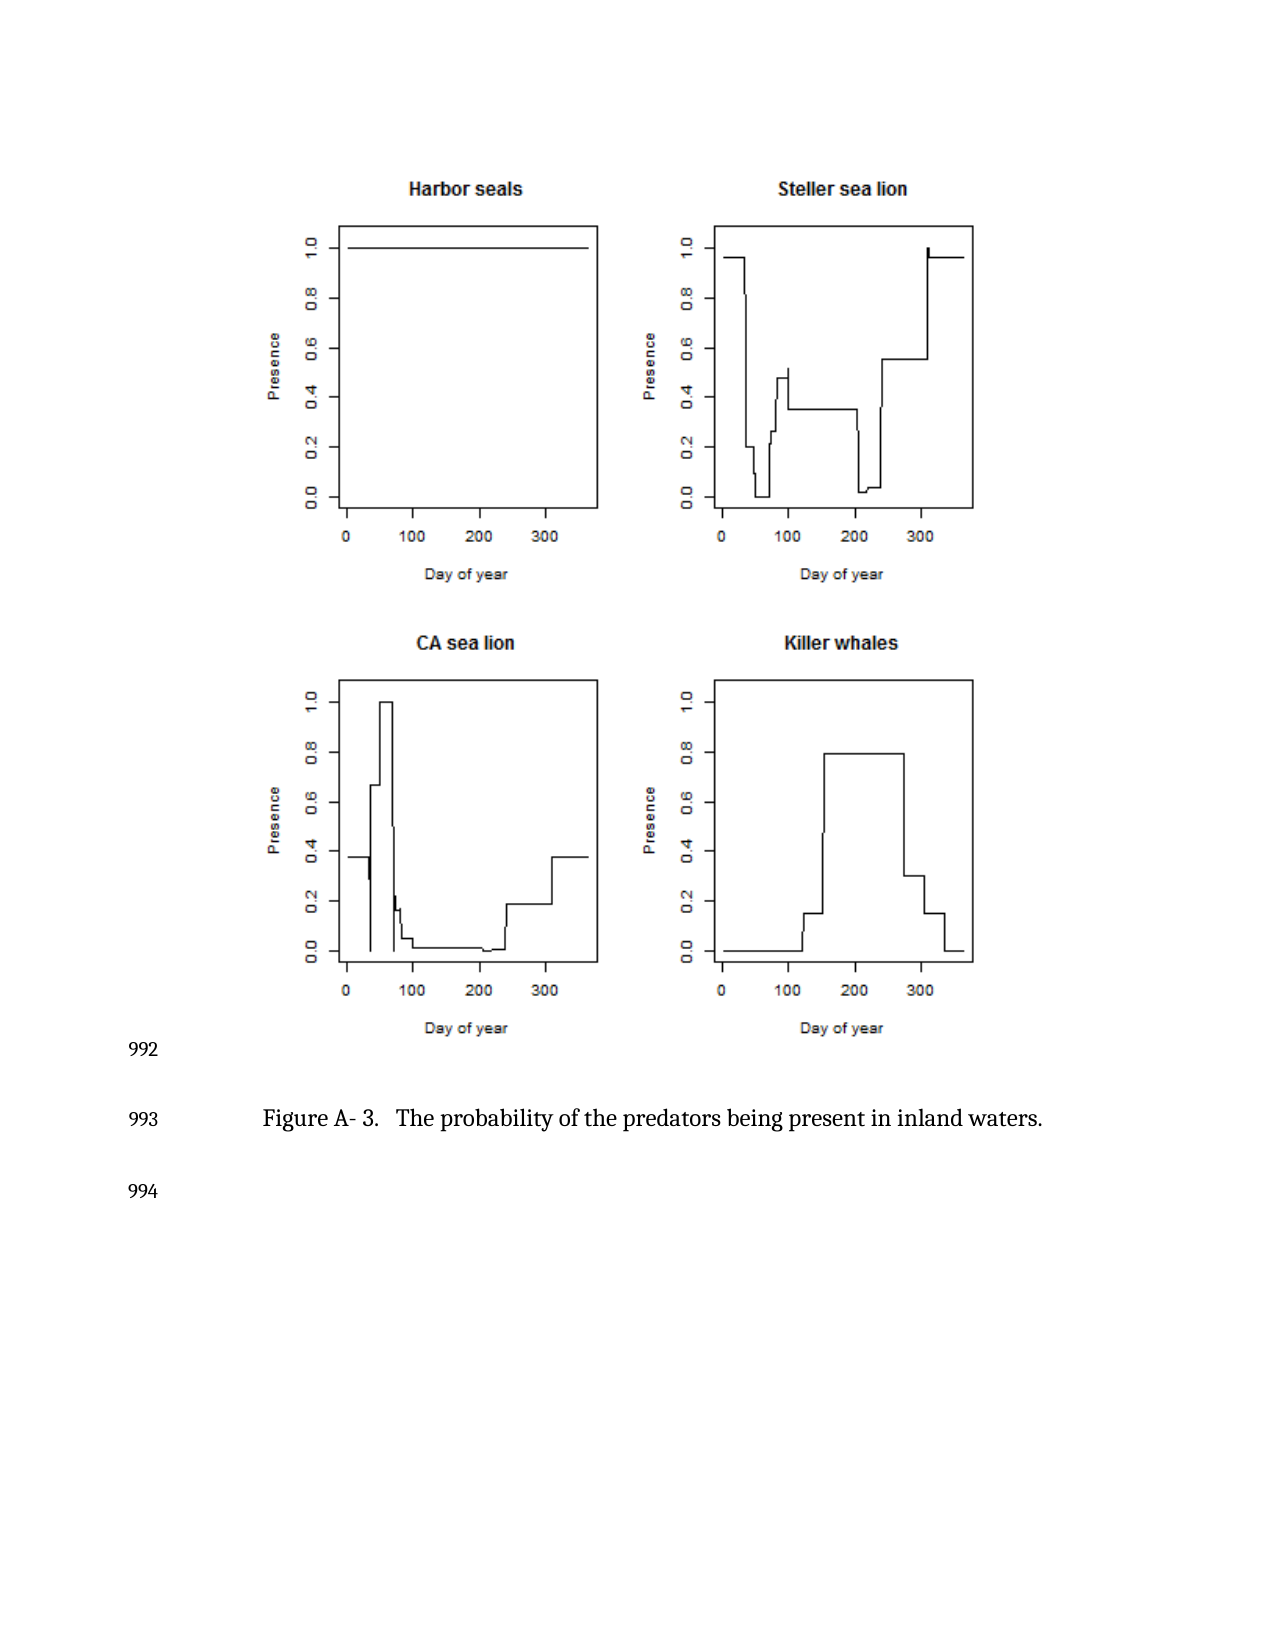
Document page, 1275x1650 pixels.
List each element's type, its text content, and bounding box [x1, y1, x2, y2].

text Figure A- 3. The probability of the predators being present in inland waters. [187, 1104, 1087, 1132]
picture [262, 150, 1013, 1057]
